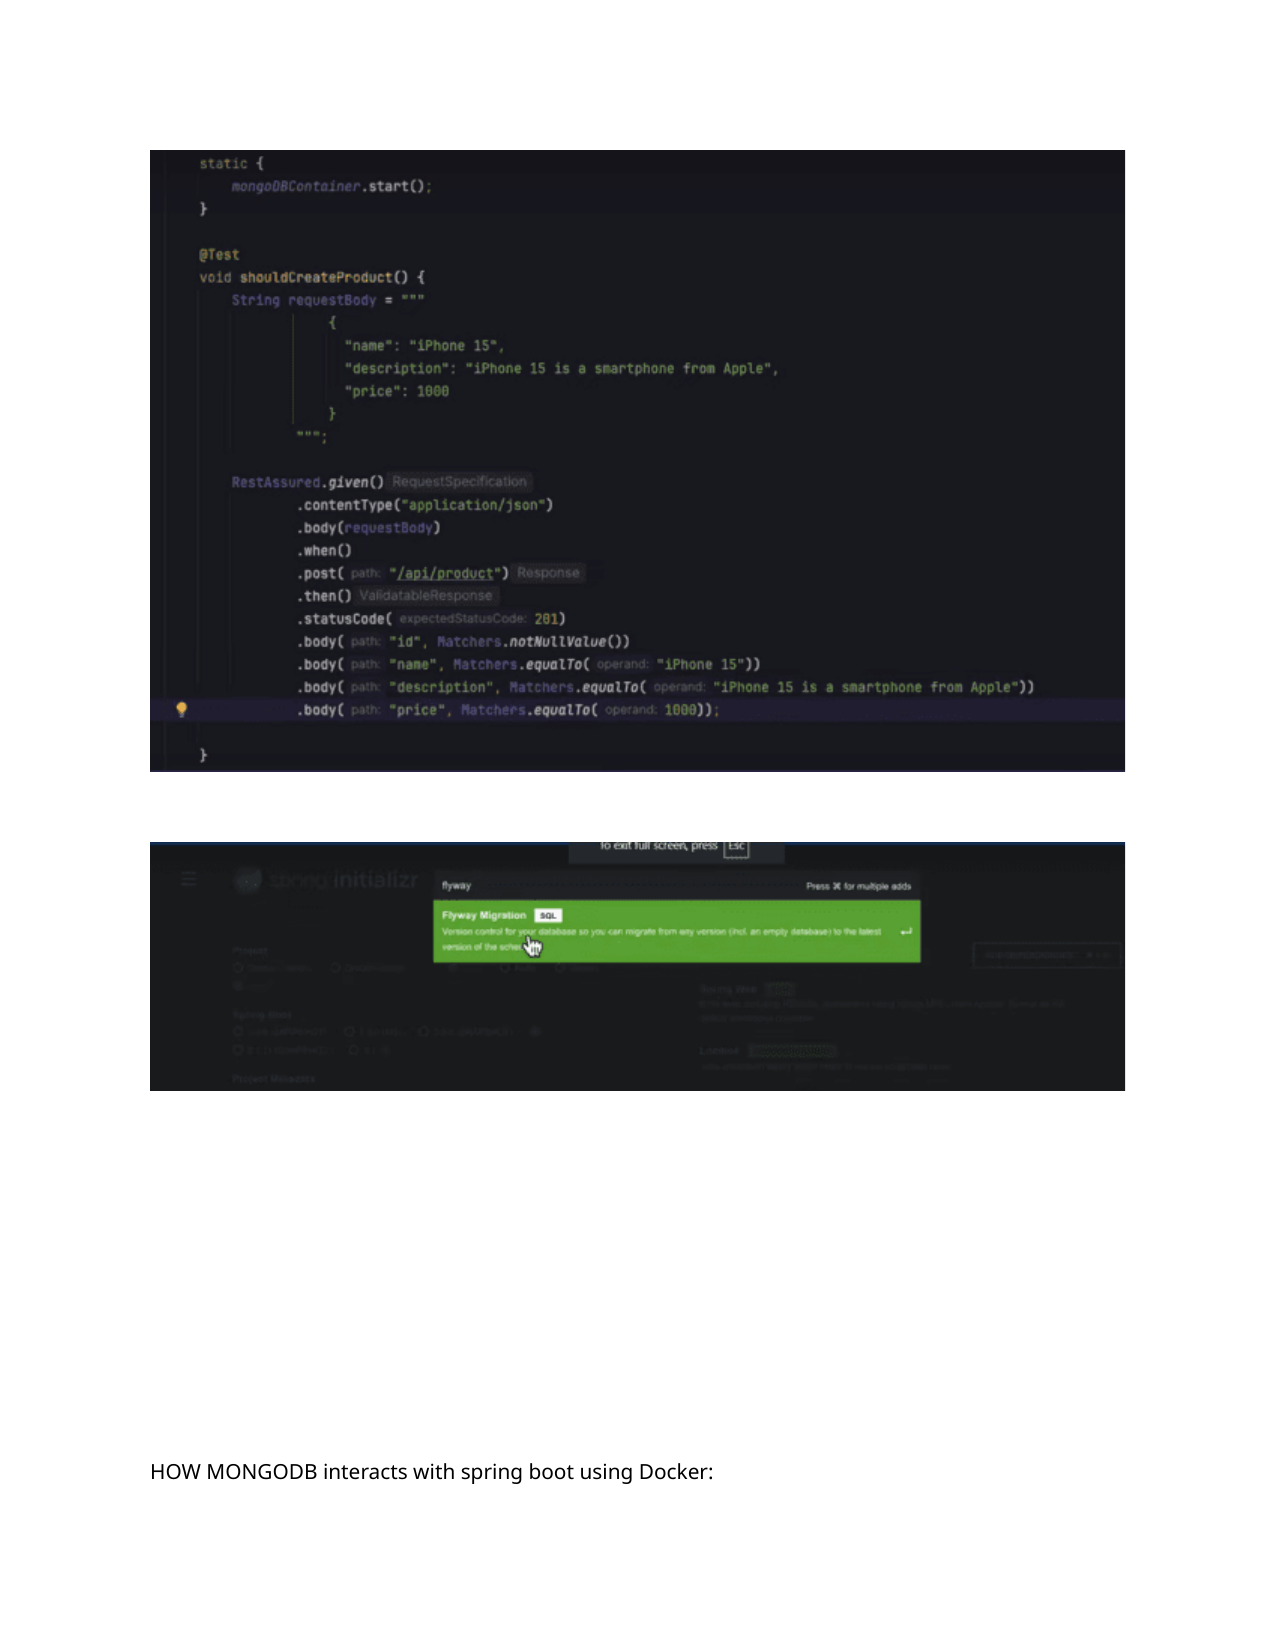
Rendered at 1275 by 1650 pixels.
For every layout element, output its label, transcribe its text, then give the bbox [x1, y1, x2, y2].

picture [150, 842, 1125, 1091]
picture [150, 150, 1125, 772]
text HOW MONGODB interacts with spring boot using Docker: [150, 1457, 1125, 1485]
